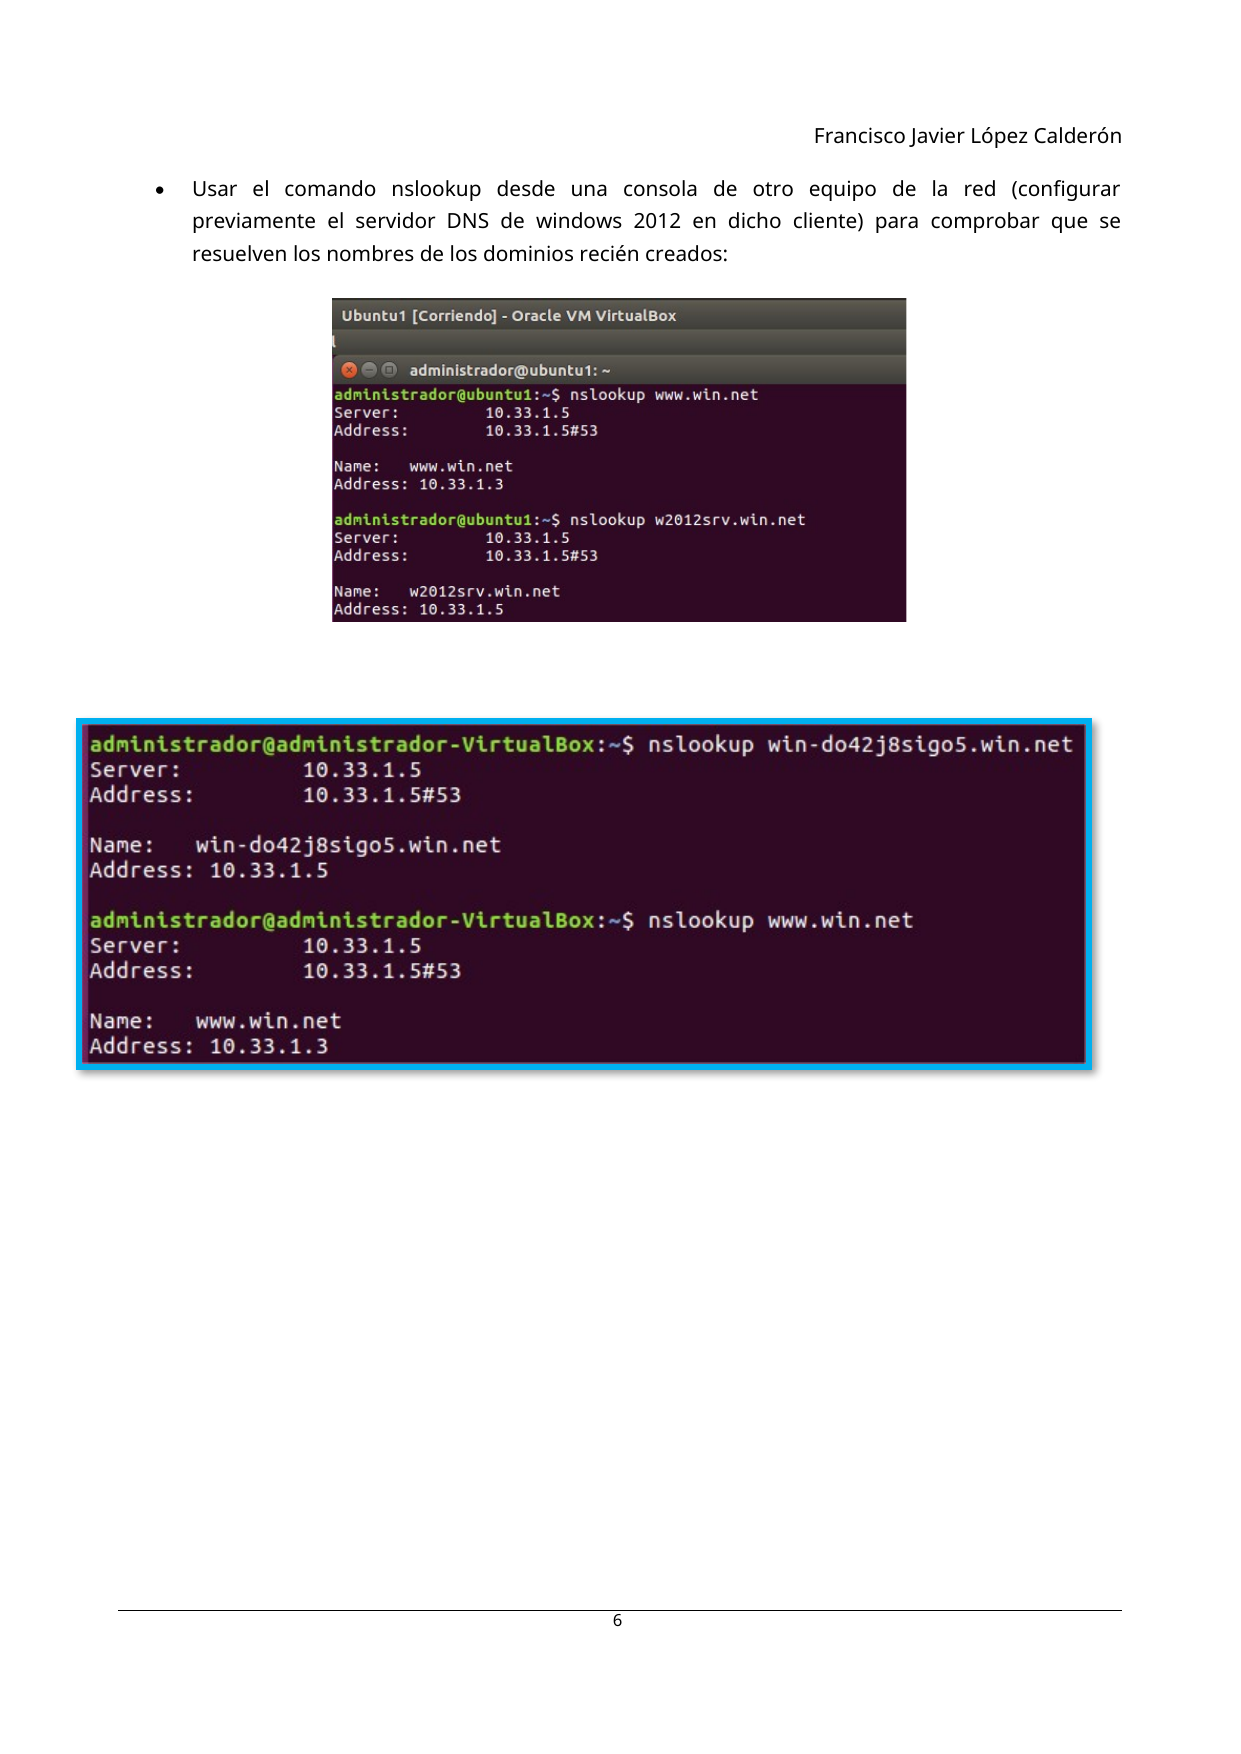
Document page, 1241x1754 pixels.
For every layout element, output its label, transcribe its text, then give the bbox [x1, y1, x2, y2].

picture [331, 298, 907, 621]
picture [83, 725, 1085, 1063]
list Usar el comando nslookup desde una consola de otro equipo de la red (configurar previamente el servidor DNS de windows 2012 en dicho cliente) para comprobar que se resuelven los nombres de los dominios recién creados: [154, 174, 1122, 267]
